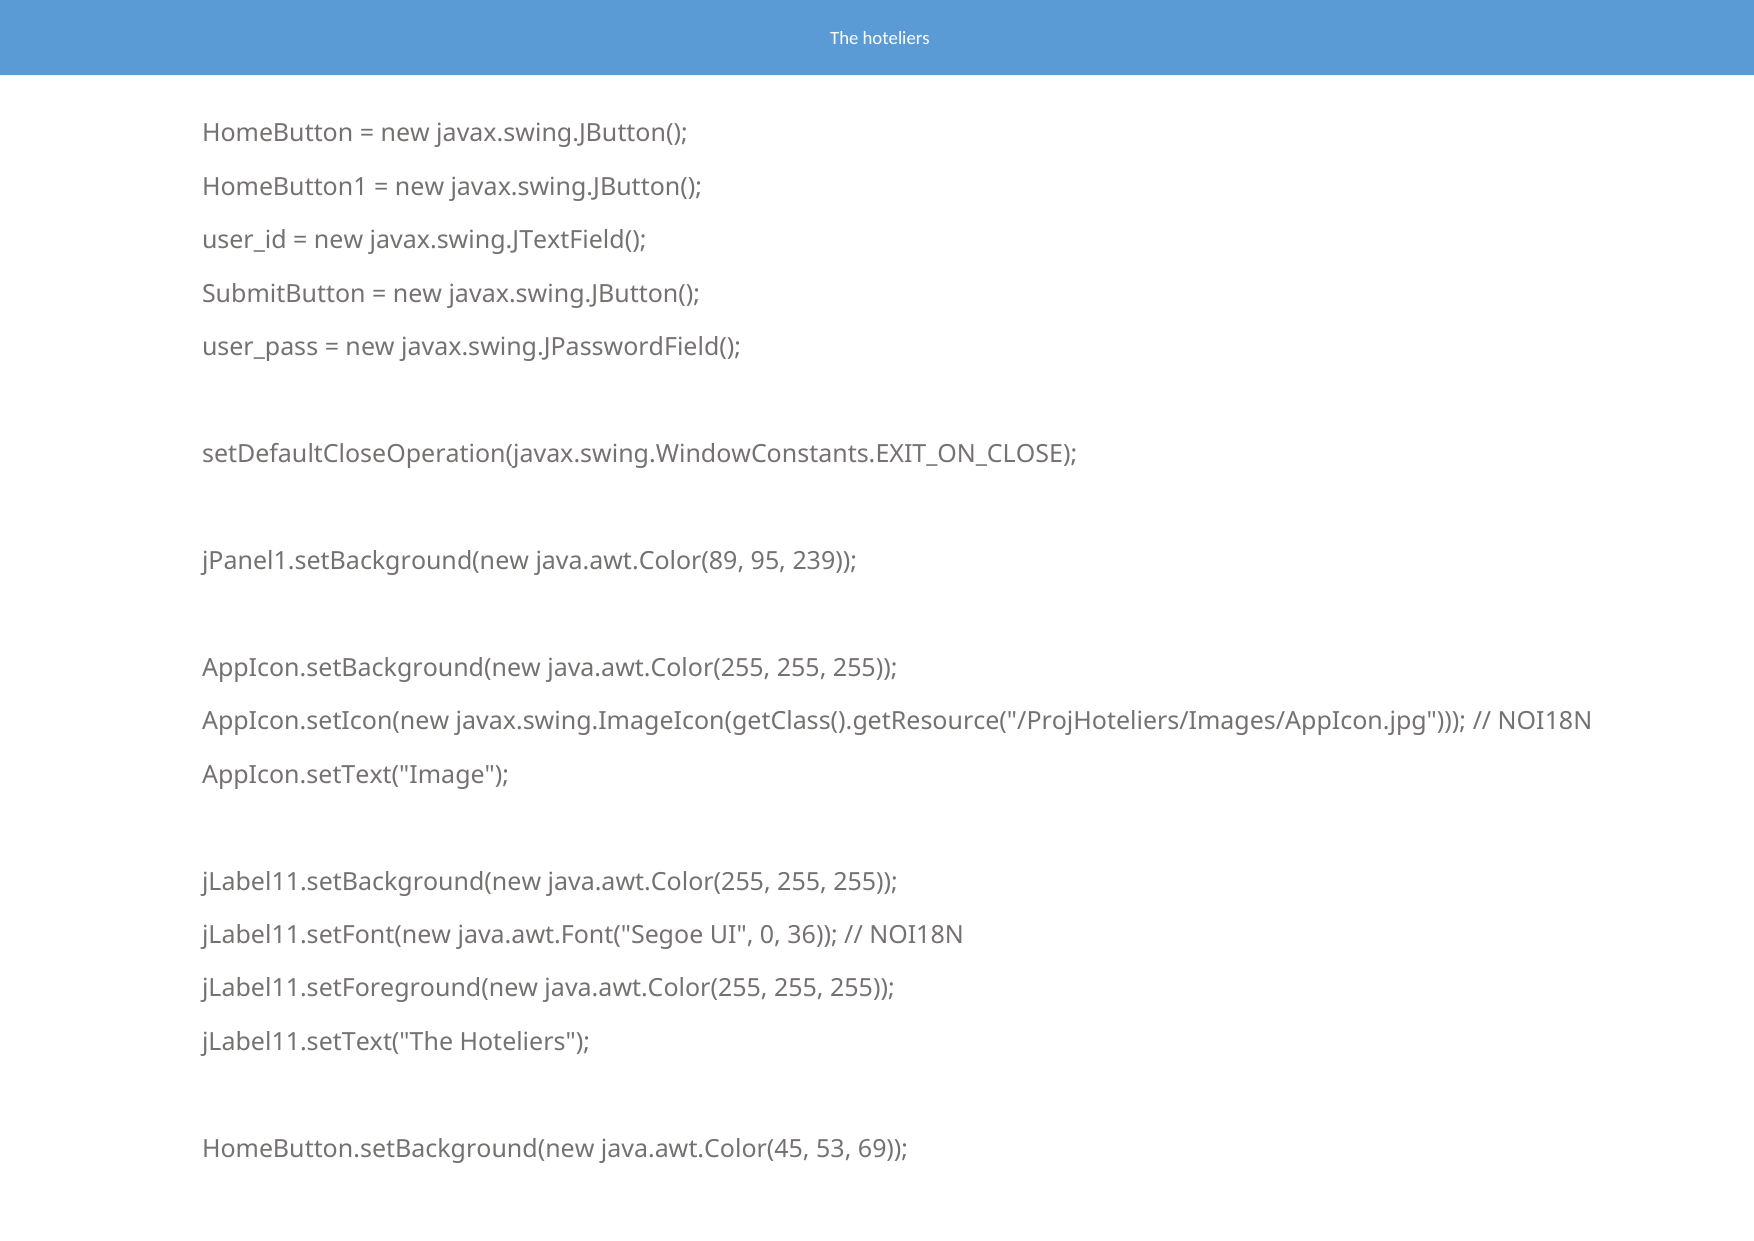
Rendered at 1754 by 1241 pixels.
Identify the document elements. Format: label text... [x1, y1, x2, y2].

text HomeButton.setBackground(new java.awt.Color(45, 53, 69)); [75, 1130, 1679, 1164]
text SubmitButton = new javax.swing.JButton(); [75, 275, 1679, 309]
text AppIcon.setText("Image"); [75, 756, 1679, 790]
text jLabel11.setBackground(new java.awt.Color(255, 255, 255)); [75, 863, 1679, 897]
text setDefaultCloseOperation(javax.swing.WindowConstants.EXIT_ON_CLOSE); [75, 436, 1679, 470]
text jLabel11.setForeground(new java.awt.Color(255, 255, 255)); [75, 970, 1679, 1004]
text user_pass = new javax.swing.JPasswordField(); [75, 329, 1679, 363]
text jLabel11.setText("The Hoteliers"); [75, 1023, 1679, 1057]
text AppIcon.setBackground(new java.awt.Color(255, 255, 255)); [75, 649, 1679, 683]
text user_id = new javax.swing.JTextField(); [75, 222, 1679, 256]
text jPanel1.setBackground(new java.awt.Color(89, 95, 239)); [75, 542, 1679, 577]
text AppIcon.setIcon(new javax.swing.ImageIcon(getClass().getResource("/ProjHoteliers/Images/AppIcon.jpg"))); // NOI18N [75, 703, 1679, 737]
text HomeButton = new javax.swing.JButton(); [75, 115, 1679, 149]
text jLabel11.setFont(new java.awt.Font("Segoe UI", 0, 36)); // NOI18N [75, 917, 1679, 951]
text HomeButton1 = new javax.swing.JButton(); [75, 168, 1679, 202]
